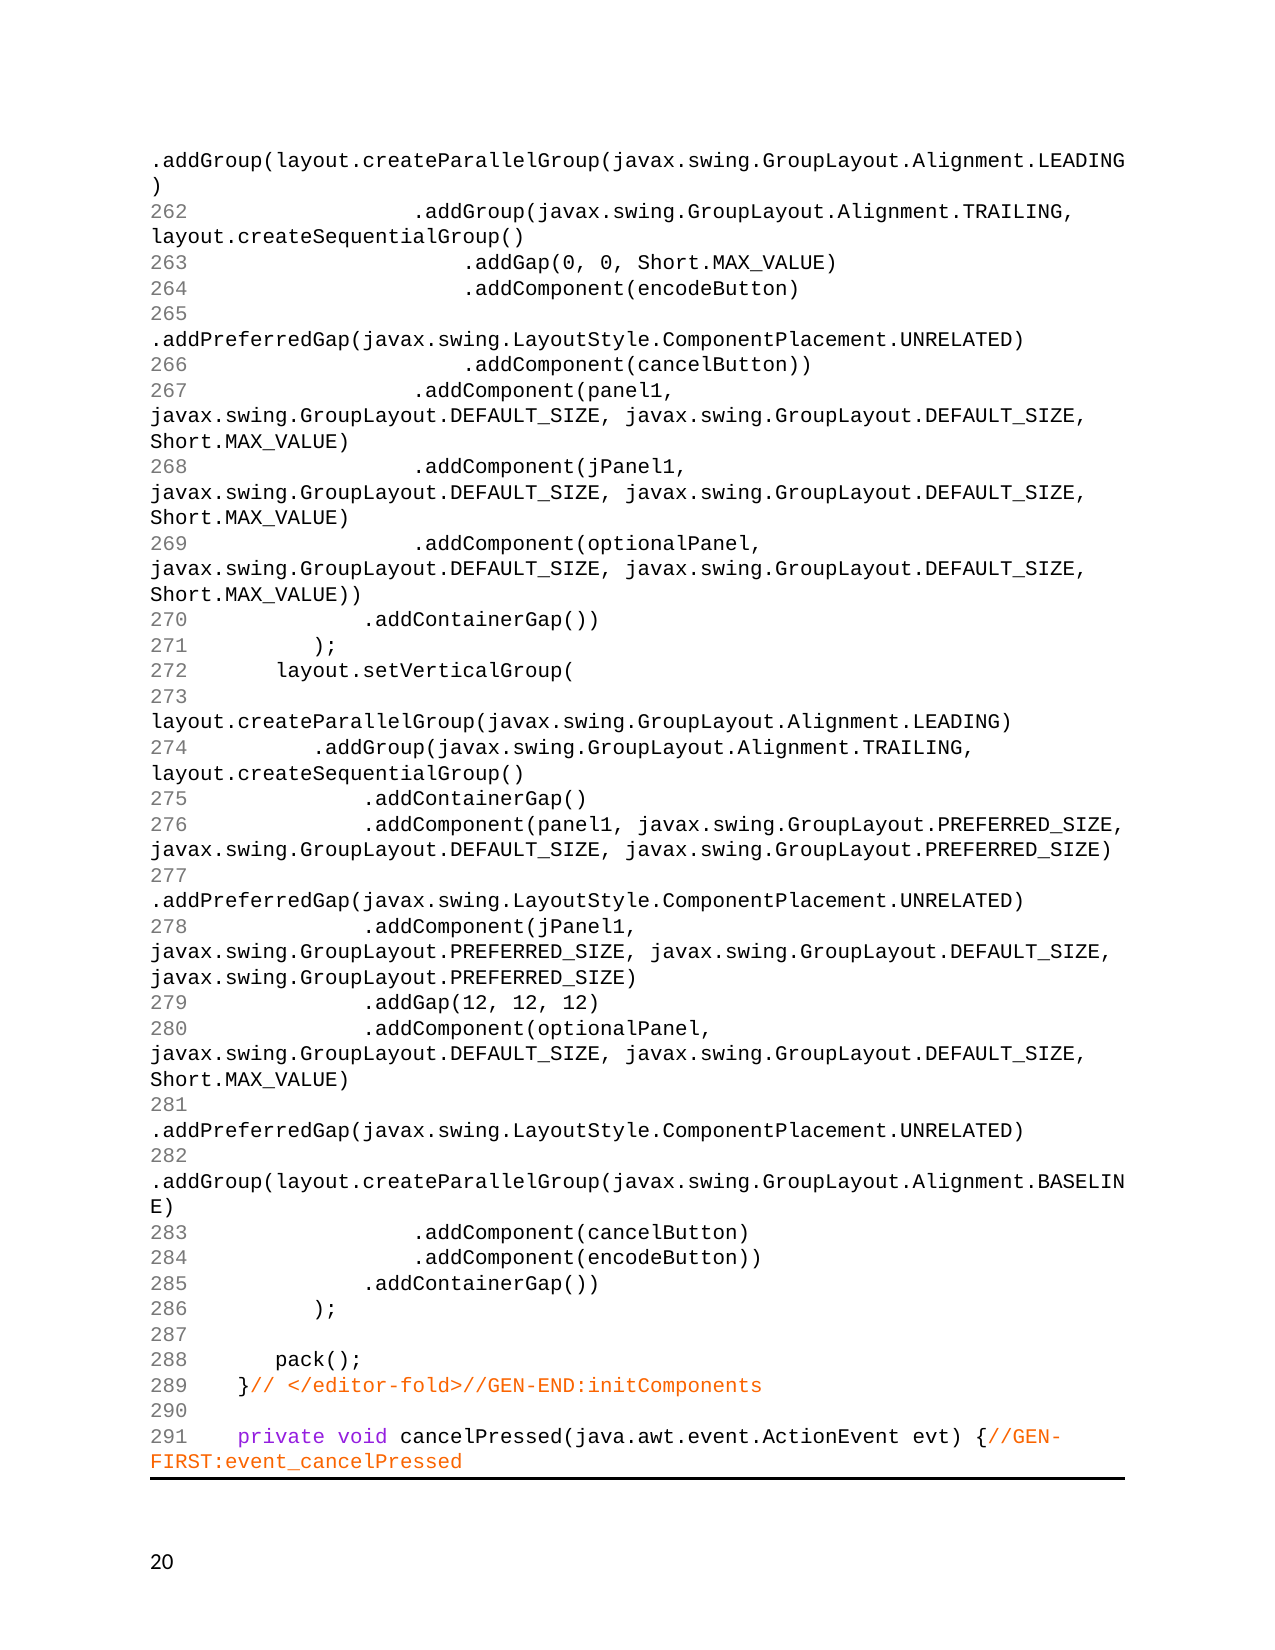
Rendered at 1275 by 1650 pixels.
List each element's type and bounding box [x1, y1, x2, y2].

text [150, 150, 1125, 1477]
